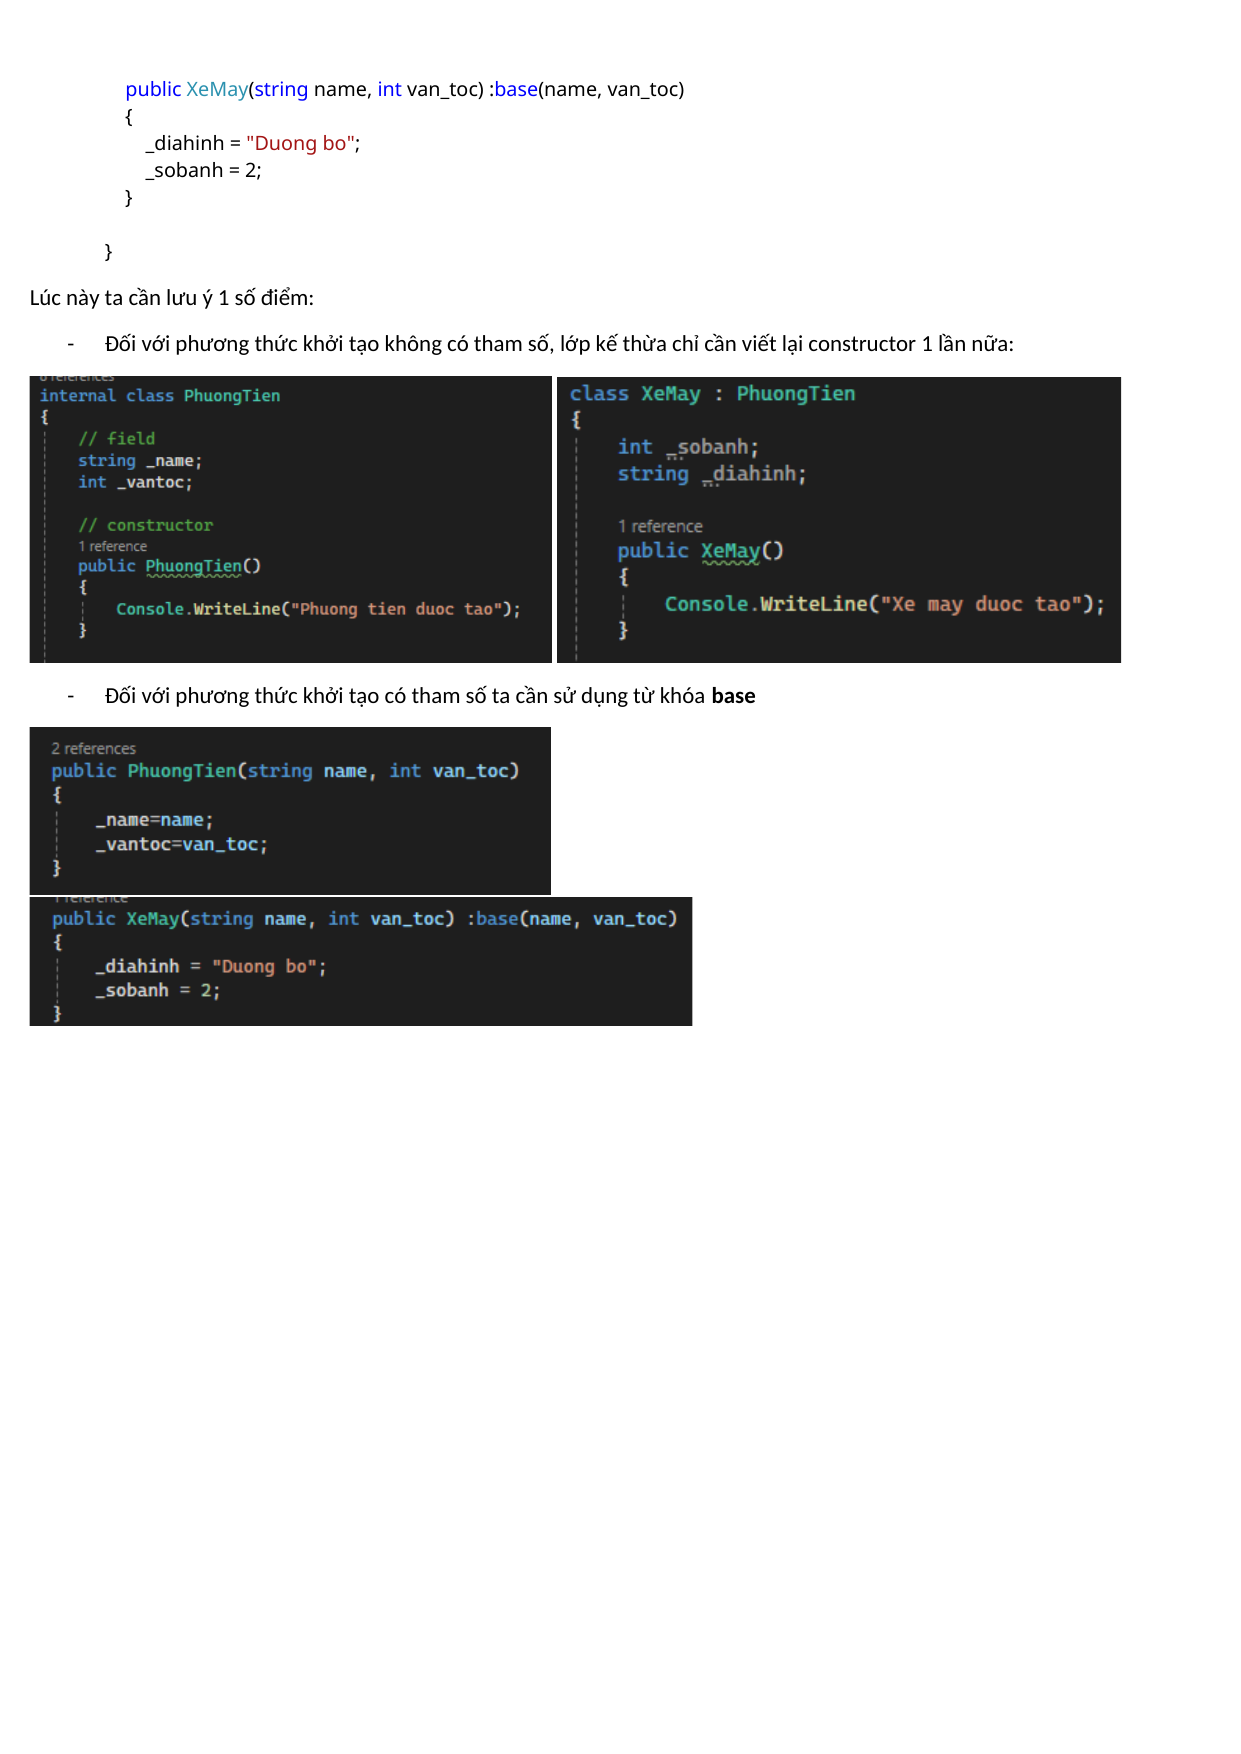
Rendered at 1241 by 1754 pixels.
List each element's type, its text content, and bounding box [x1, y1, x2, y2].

picture [29, 376, 552, 663]
picture [557, 377, 1122, 663]
text public XeMay(string name, int van_toc) :base(name, van_toc) [104, 75, 1165, 102]
list Đối với phương thức khởi tạo không có tham số, lớp kế thừa chỉ cần viết lại constructor 1 lần nữa: [67, 329, 1165, 357]
picture [29, 727, 551, 895]
text Lúc này ta cần lưu ý 1 số điểm: [29, 283, 1165, 311]
picture [29, 897, 693, 1026]
text } [104, 237, 1165, 264]
list Đối với phương thức khởi tạo có tham số ta cần sử dụng từ khóa base [67, 681, 1165, 709]
text } [104, 183, 1165, 210]
text _sobanh = 2; [104, 156, 1165, 183]
text { [104, 102, 1165, 129]
text _diahinh = "Duong bo"; [104, 129, 1165, 156]
